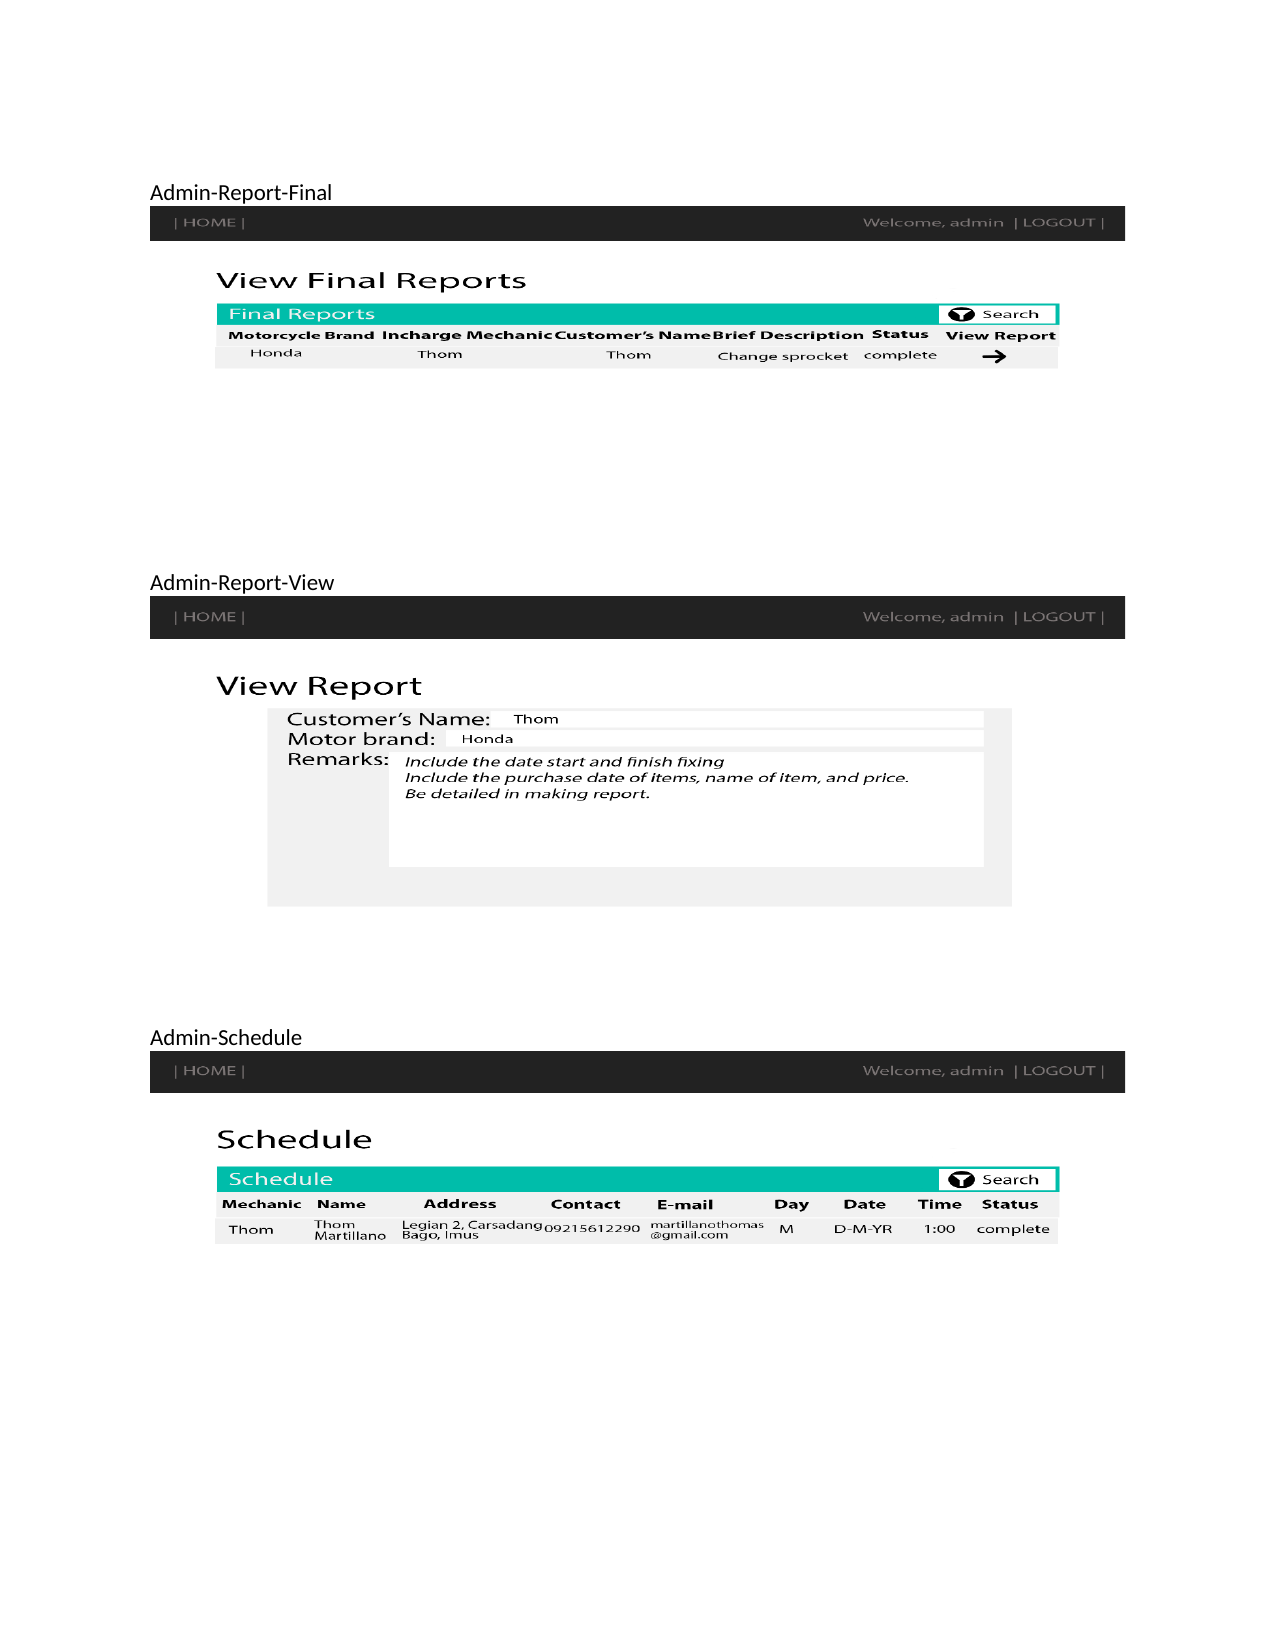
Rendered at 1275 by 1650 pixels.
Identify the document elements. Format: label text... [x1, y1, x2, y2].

picture [150, 1051, 1125, 1448]
picture [150, 596, 1125, 995]
text Admin-Report-Final [150, 178, 1125, 206]
picture [150, 206, 1125, 541]
text Admin-Report-View [150, 568, 1125, 596]
text Admin-Schedule [150, 1023, 1125, 1051]
